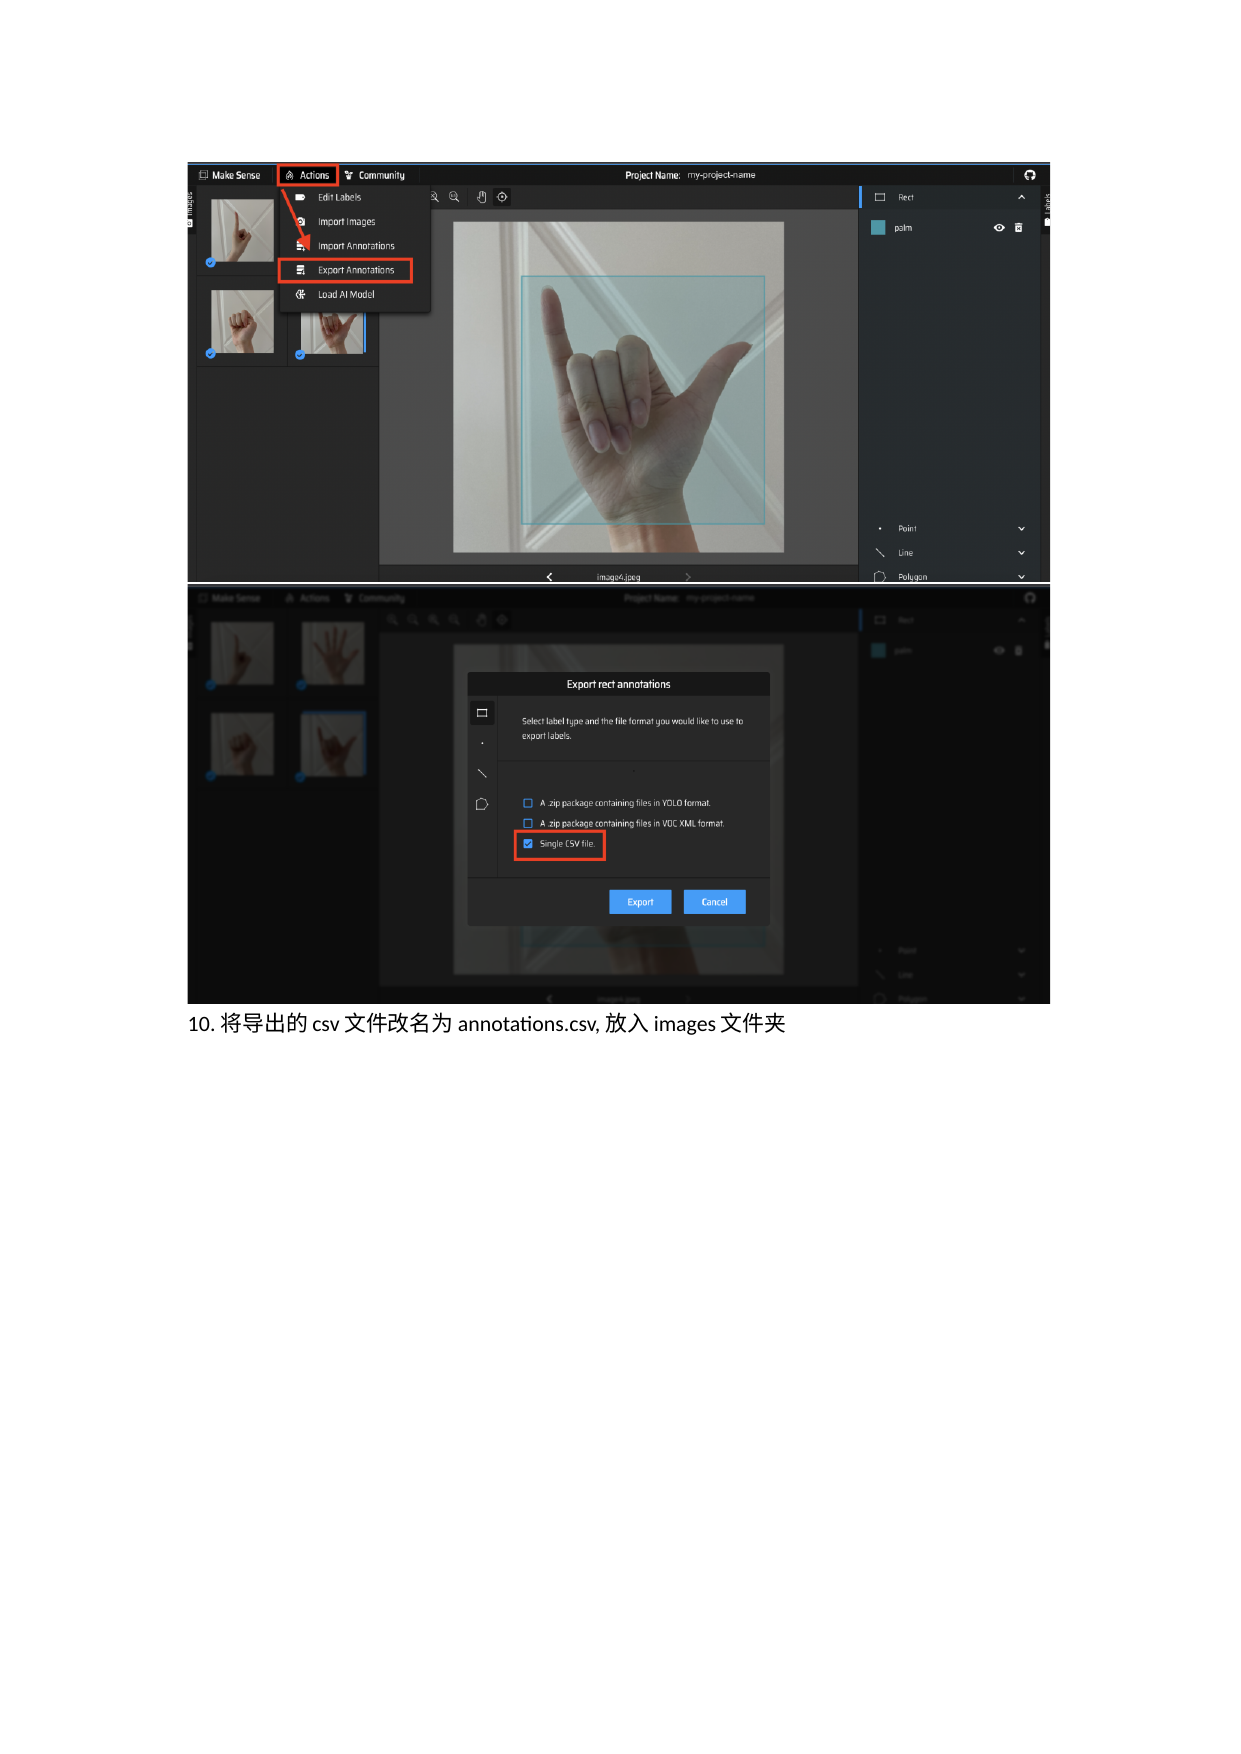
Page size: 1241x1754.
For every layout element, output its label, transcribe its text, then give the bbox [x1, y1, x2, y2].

picture [187, 162, 1051, 582]
list 10. 将导出的csv文件改名为annotations.csv, 放入images文件夹 [187, 1007, 1053, 1039]
picture [187, 584, 1051, 1004]
